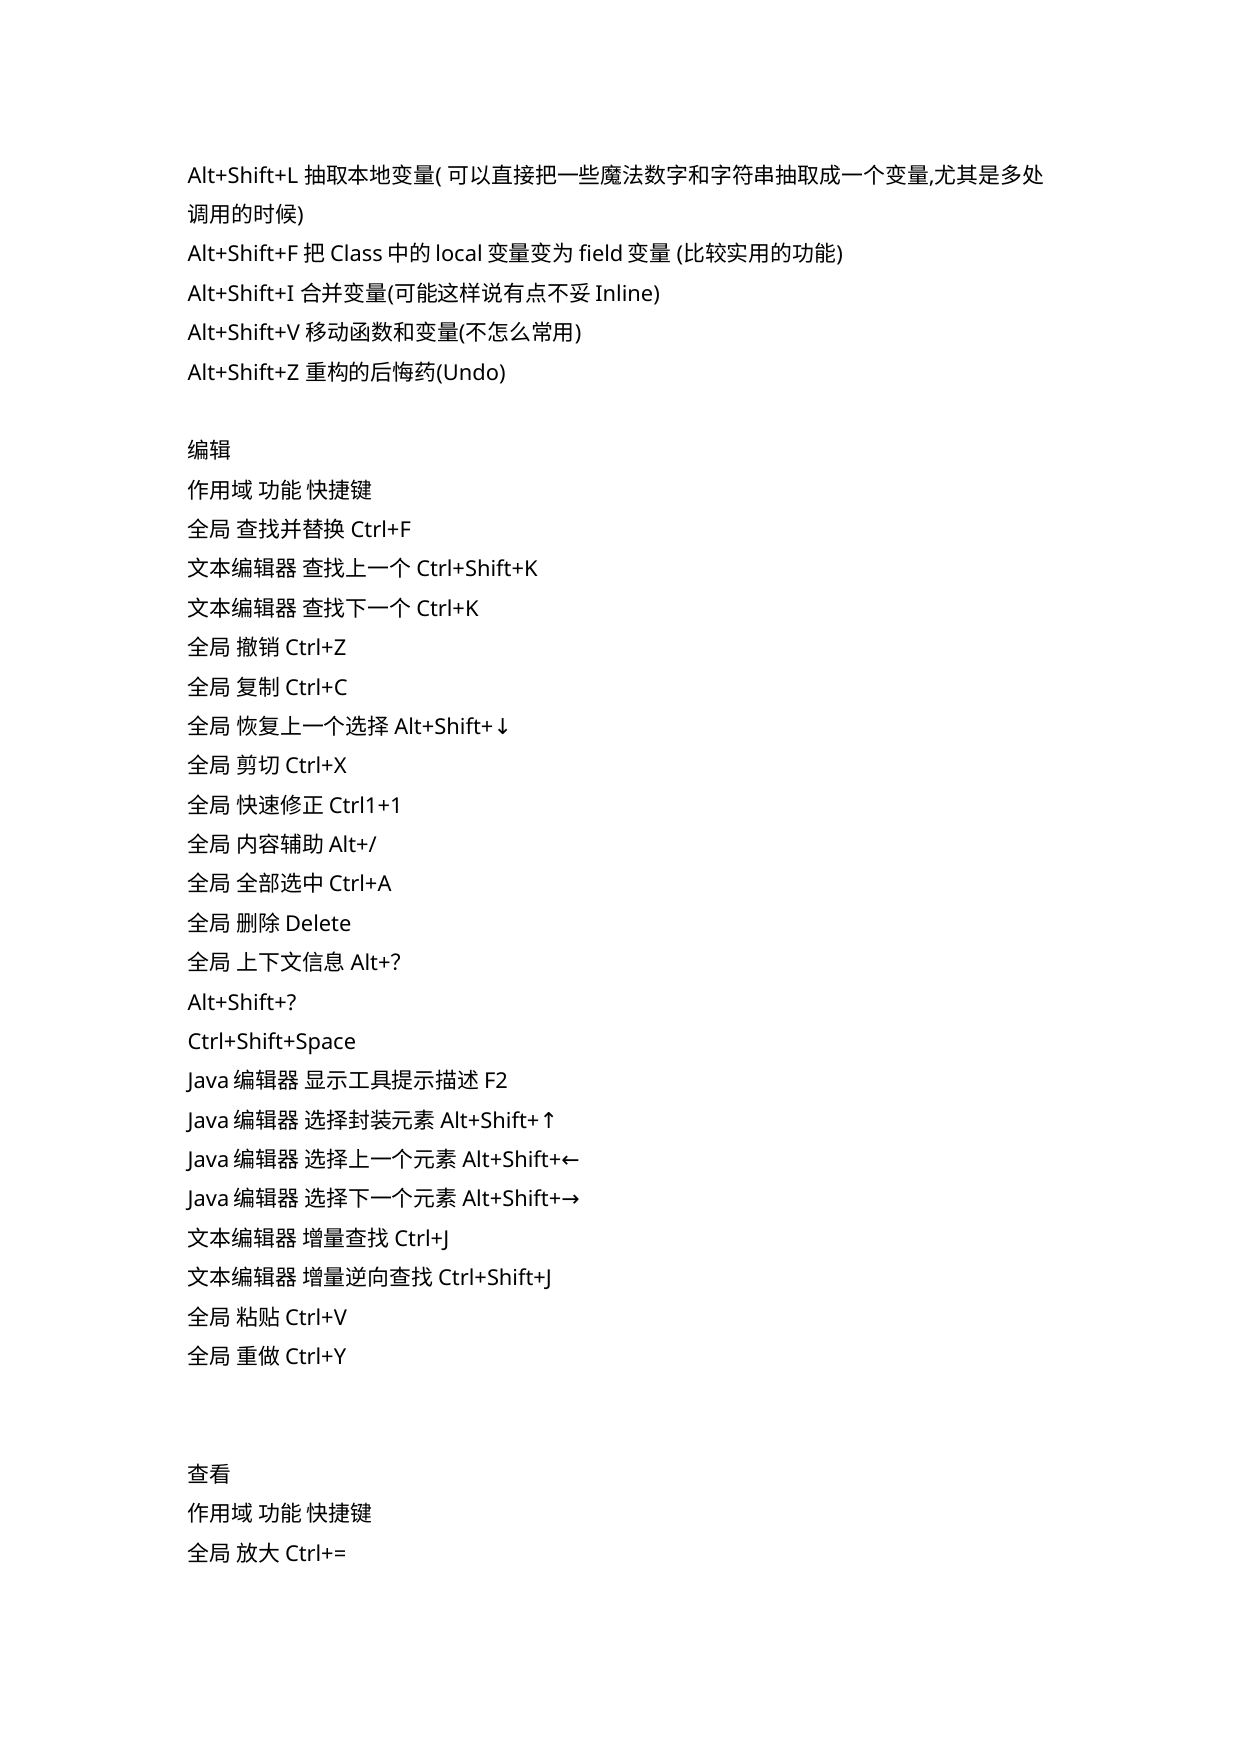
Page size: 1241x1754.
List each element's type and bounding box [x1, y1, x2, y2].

text [187, 150, 1053, 1567]
